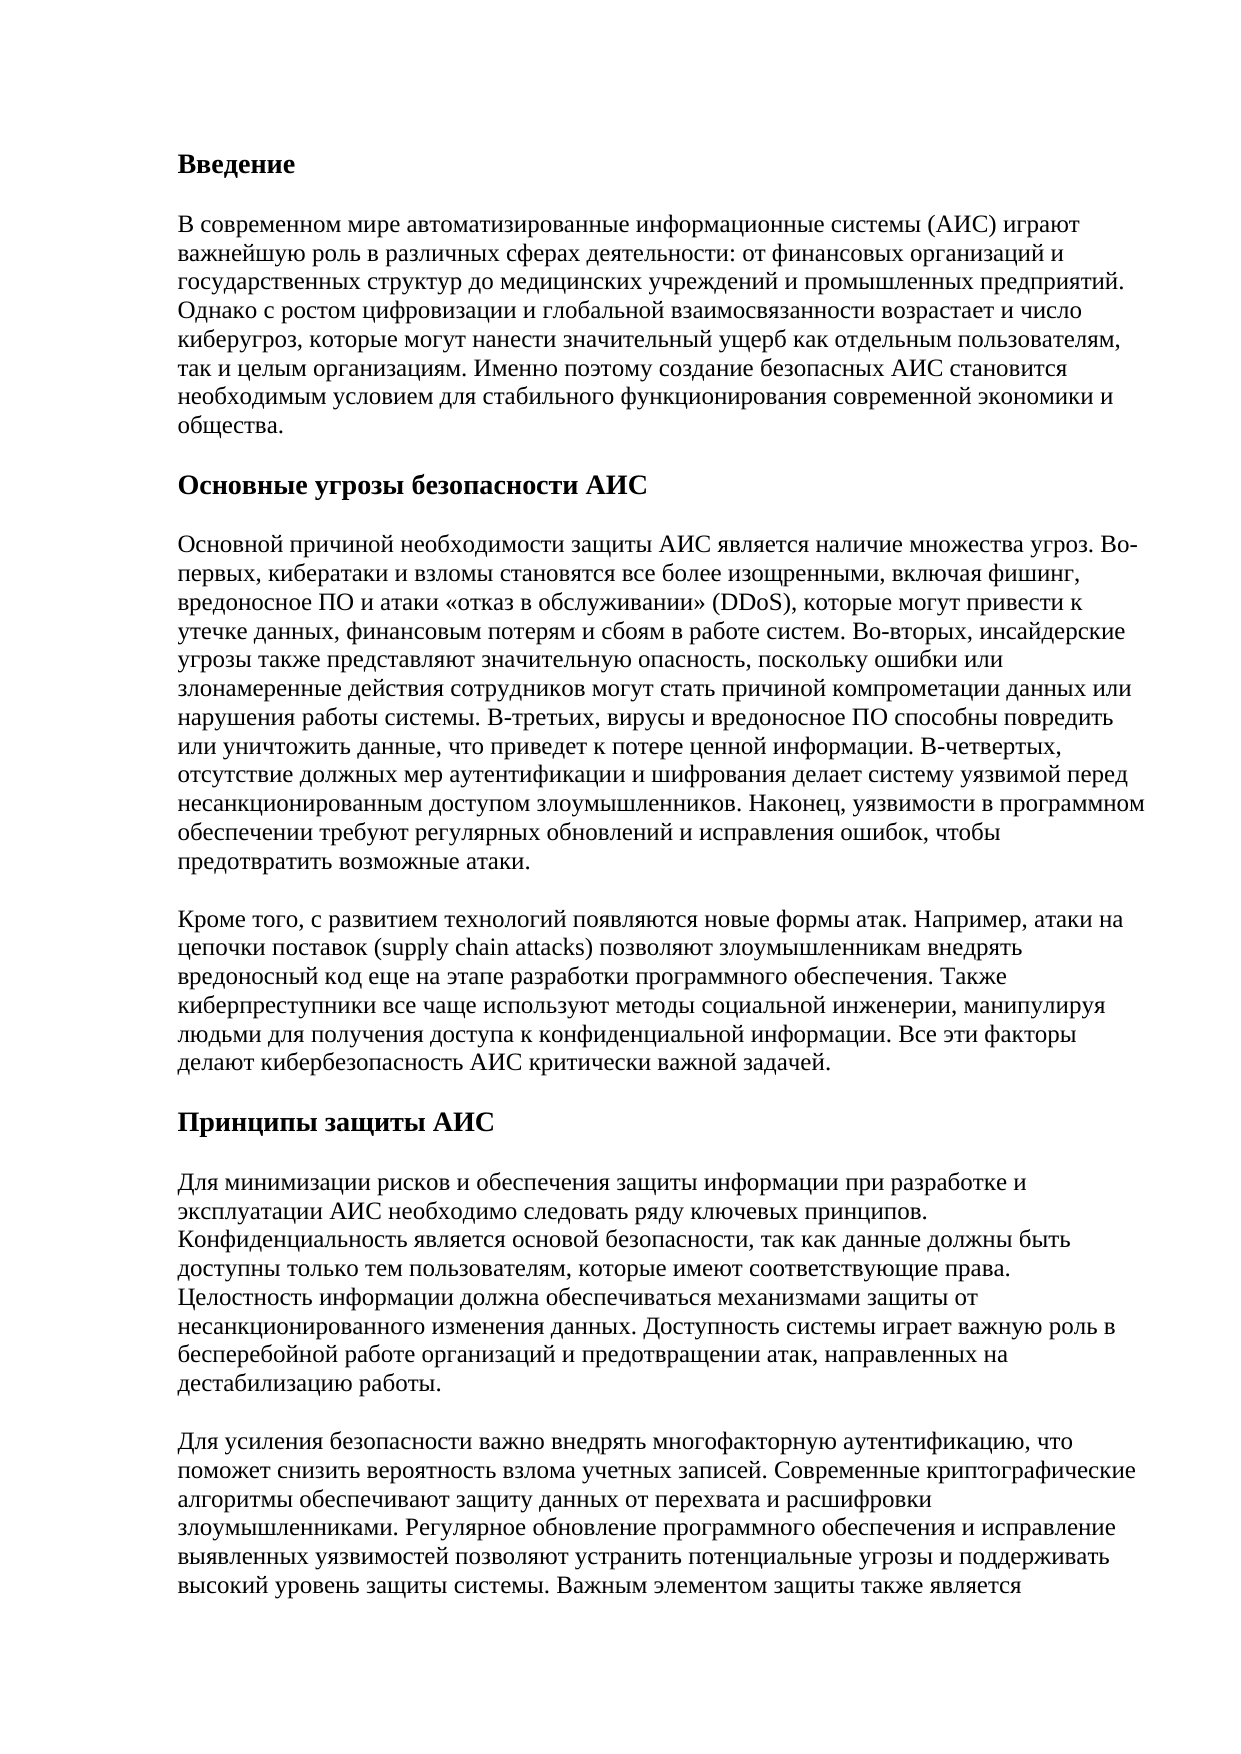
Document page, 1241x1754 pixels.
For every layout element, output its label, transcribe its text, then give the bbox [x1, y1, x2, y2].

text Принципы защиты АИС [177, 1105, 1152, 1138]
text Основной причиной необходимости защиты АИС является наличие множества угроз. Во-первых, кибератаки и взломы становятся все более изощренными, включая фишинг, вредоносное ПО и атаки «отказ в обслуживании» (DDoS), которые могут привести к утечке данных, финансовым потерям и сбоям в работе систем. Во-вторых, инсайдерские угрозы также представляют значительную опасность, поскольку ошибки или злонамеренные действия сотрудников могут стать причиной компрометации данных или нарушения работы системы. В-третьих, вирусы и вредоносное ПО способны повредить или уничтожить данные, что приведет к потере ценной информации. В-четвертых, отсутствие должных мер аутентификации и шифрования делает систему уязвимой перед несанкционированным доступом злоумышленников. Наконец, уязвимости в программном обеспечении требуют регулярных обновлений и исправления ошибок, чтобы предотвратить возможные атаки. [177, 529, 1152, 874]
text В современном мире автоматизированные информационные системы (АИС) играют важнейшую роль в различных сферах деятельности: от финансовых организаций и государственных структур до медицинских учреждений и промышленных предприятий. Однако с ростом цифровизации и глобальной взаимосвязанности возрастает и число киберугроз, которые могут нанести значительный ущерб как отдельным пользователям, так и целым организациям. Именно поэтому создание безопасных АИС становится необходимым условием для стабильного функционирования современной экономики и общества. [177, 209, 1152, 439]
text Введение [177, 147, 1152, 180]
text Кроме того, с развитием технологий появляются новые формы атак. Например, атаки на цепочки поставок (supply chain attacks) позволяют злоумышленникам внедрять вредоносный код еще на этапе разработки программного обеспечения. Также киберпреступники все чаще используют методы социальной инженерии, манипулируя людьми для получения доступа к конфиденциальной информации. Все эти факторы делают кибербезопасность АИС критически важной задачей. [177, 904, 1152, 1076]
text Для минимизации рисков и обеспечения защиты информации при разработке и эксплуатации АИС необходимо следовать ряду ключевых принципов. Конфиденциальность является основой безопасности, так как данные должны быть доступны только тем пользователям, которые имеют соответствующие права. Целостность информации должна обеспечиваться механизмами защиты от несанкционированного изменения данных. Доступность системы играет важную роль в бесперебойной работе организаций и предотвращении атак, направленных на дестабилизацию работы. [177, 1167, 1152, 1397]
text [177, 1426, 1152, 1599]
text Основные угрозы безопасности АИС [177, 468, 1152, 500]
